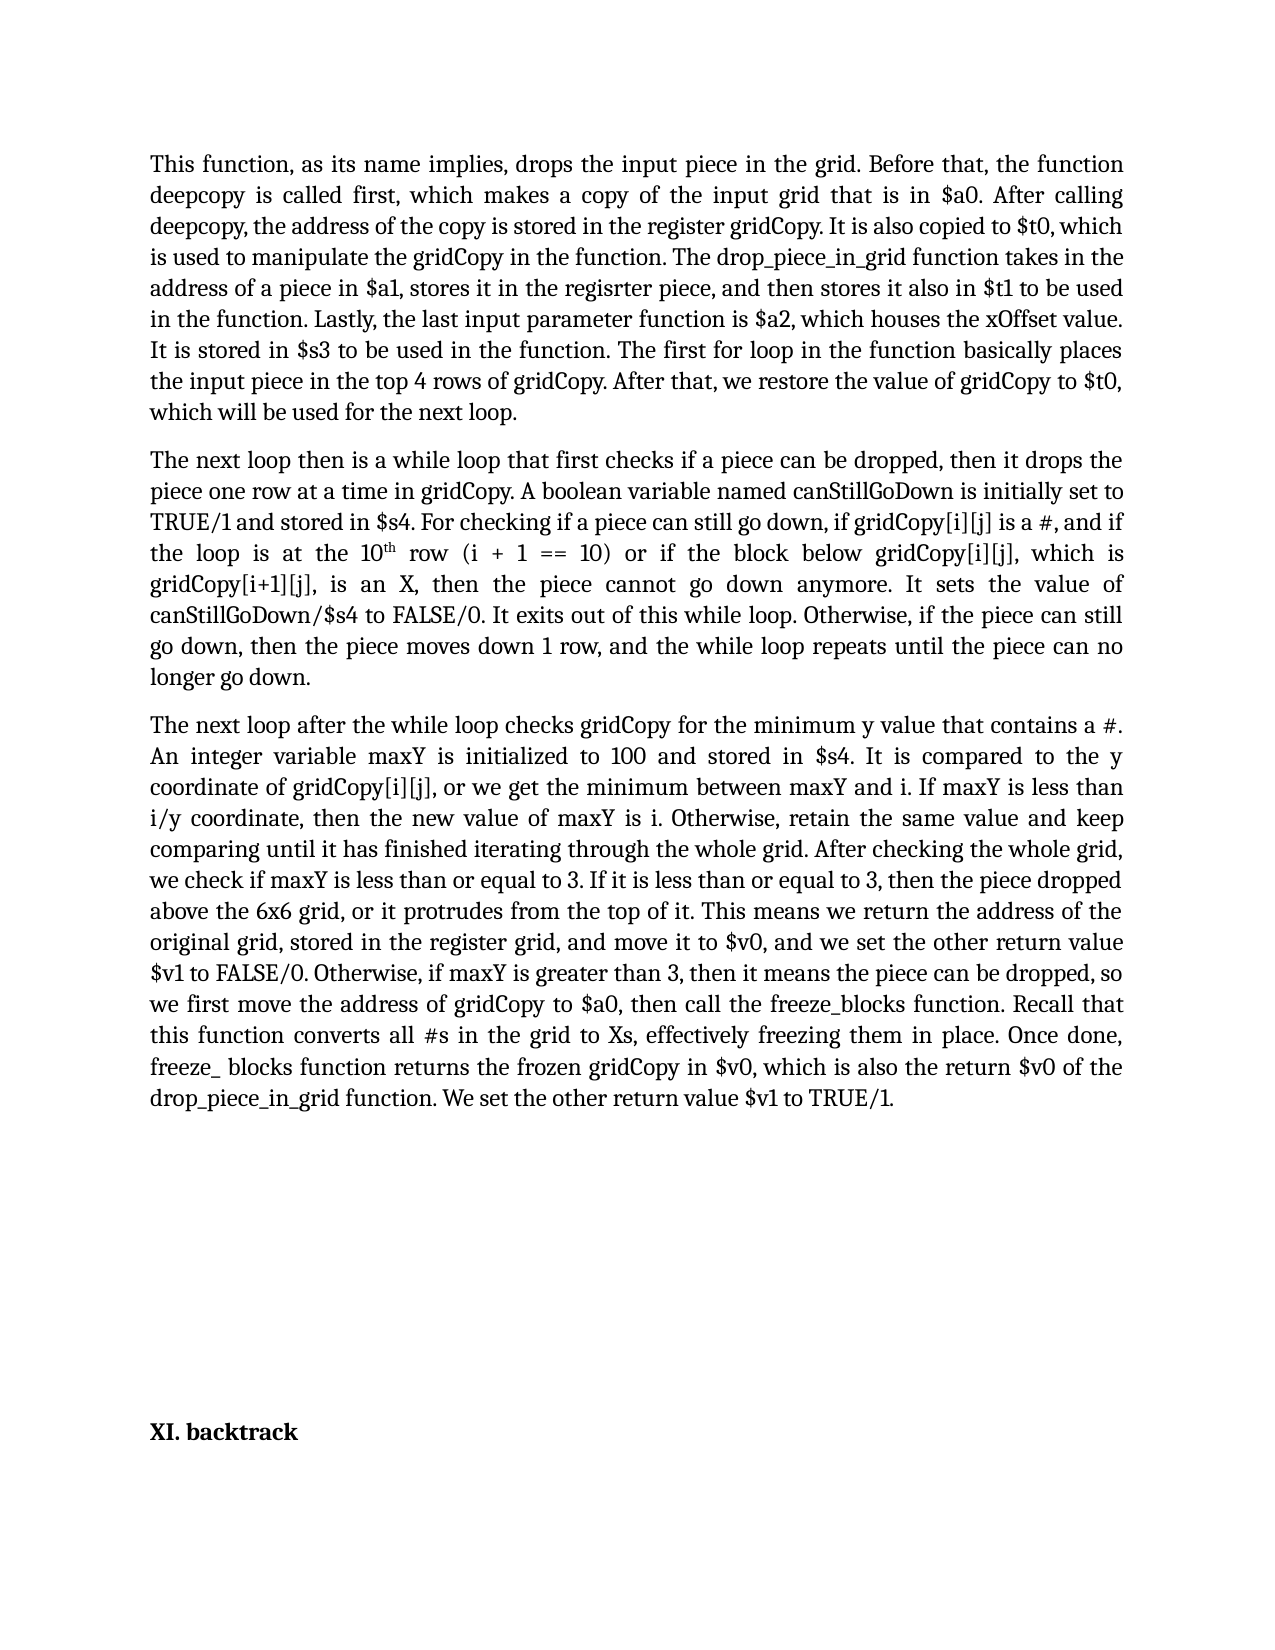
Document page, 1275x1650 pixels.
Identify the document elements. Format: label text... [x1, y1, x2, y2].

text The next loop then is a while loop that first checks if a piece can be dropped, then it drops the piece one row at a time in gridCopy. A boolean variable named canStillGoDown is initially set to TRUE/1 and stored in $s4. For checking if a piece can still go down, if gridCopy[i][j] is a #, and if the loop is at the 10th row (i + 1 == 10) or if the block below gridCopy[i][j], which is gridCopy[i+1][j], is an X, then the piece cannot go down anymore. It sets the value of canStillGoDown/$s4 to FALSE/0. It exits out of this while loop. Otherwise, if the piece can still go down, then the piece moves down 1 row, and the while loop repeats until the piece can no longer go down. [150, 446, 1125, 692]
text This function, as its name implies, drops the input piece in the grid. Before that, the function deepcopy is called first, which makes a copy of the input grid that is in $a0. After calling deepcopy, the address of the copy is stored in the register gridCopy. It is also copied to $t0, which is used to manipulate the gridCopy in the function. The drop_piece_in_grid function takes in the address of a piece in $a1, stores it in the regisrter piece, and then stores it also in $t1 to be used in the function. Lastly, the last input parameter function is $a2, which houses the xOffset value. It is stored in $s3 to be used in the function. The first for loop in the function basically places the input piece in the top 4 rows of gridCopy. After that, we restore the value of gridCopy to $t0, which will be used for the next loop. [150, 150, 1125, 427]
text XI. backtrack [150, 1417, 1125, 1446]
text The next loop after the while loop checks gridCopy for the minimum y value that contains a #. An integer variable maxY is initialized to 100 and stored in $s4. It is compared to the y coordinate of gridCopy[i][j], or we get the minimum between maxY and i. If maxY is less than i/y coordinate, then the new value of maxY is i. Otherwise, retain the same value and keep comparing until it has finished iterating through the whole grid. After checking the whole grid, we check if maxY is less than or equal to 3. If it is less than or equal to 3, then the piece dropped above the 6x6 grid, or it protrudes from the top of it. This means we return the address of the original grid, stored in the register grid, and move it to $v0, and we set the other return value $v1 to FALSE/0. Otherwise, if maxY is greater than 3, then it means the piece can be dropped, so we first move the address of gridCopy to $a0, then call the freeze_blocks function. Recall that this function converts all #s in the grid to Xs, effectively freezing them in place. Once done, freeze_ blocks function returns the frozen gridCopy in $v0, which is also the return $v0 of the drop_piece_in_grid function. We set the other return value $v1 to TRUE/1. [150, 711, 1125, 1112]
